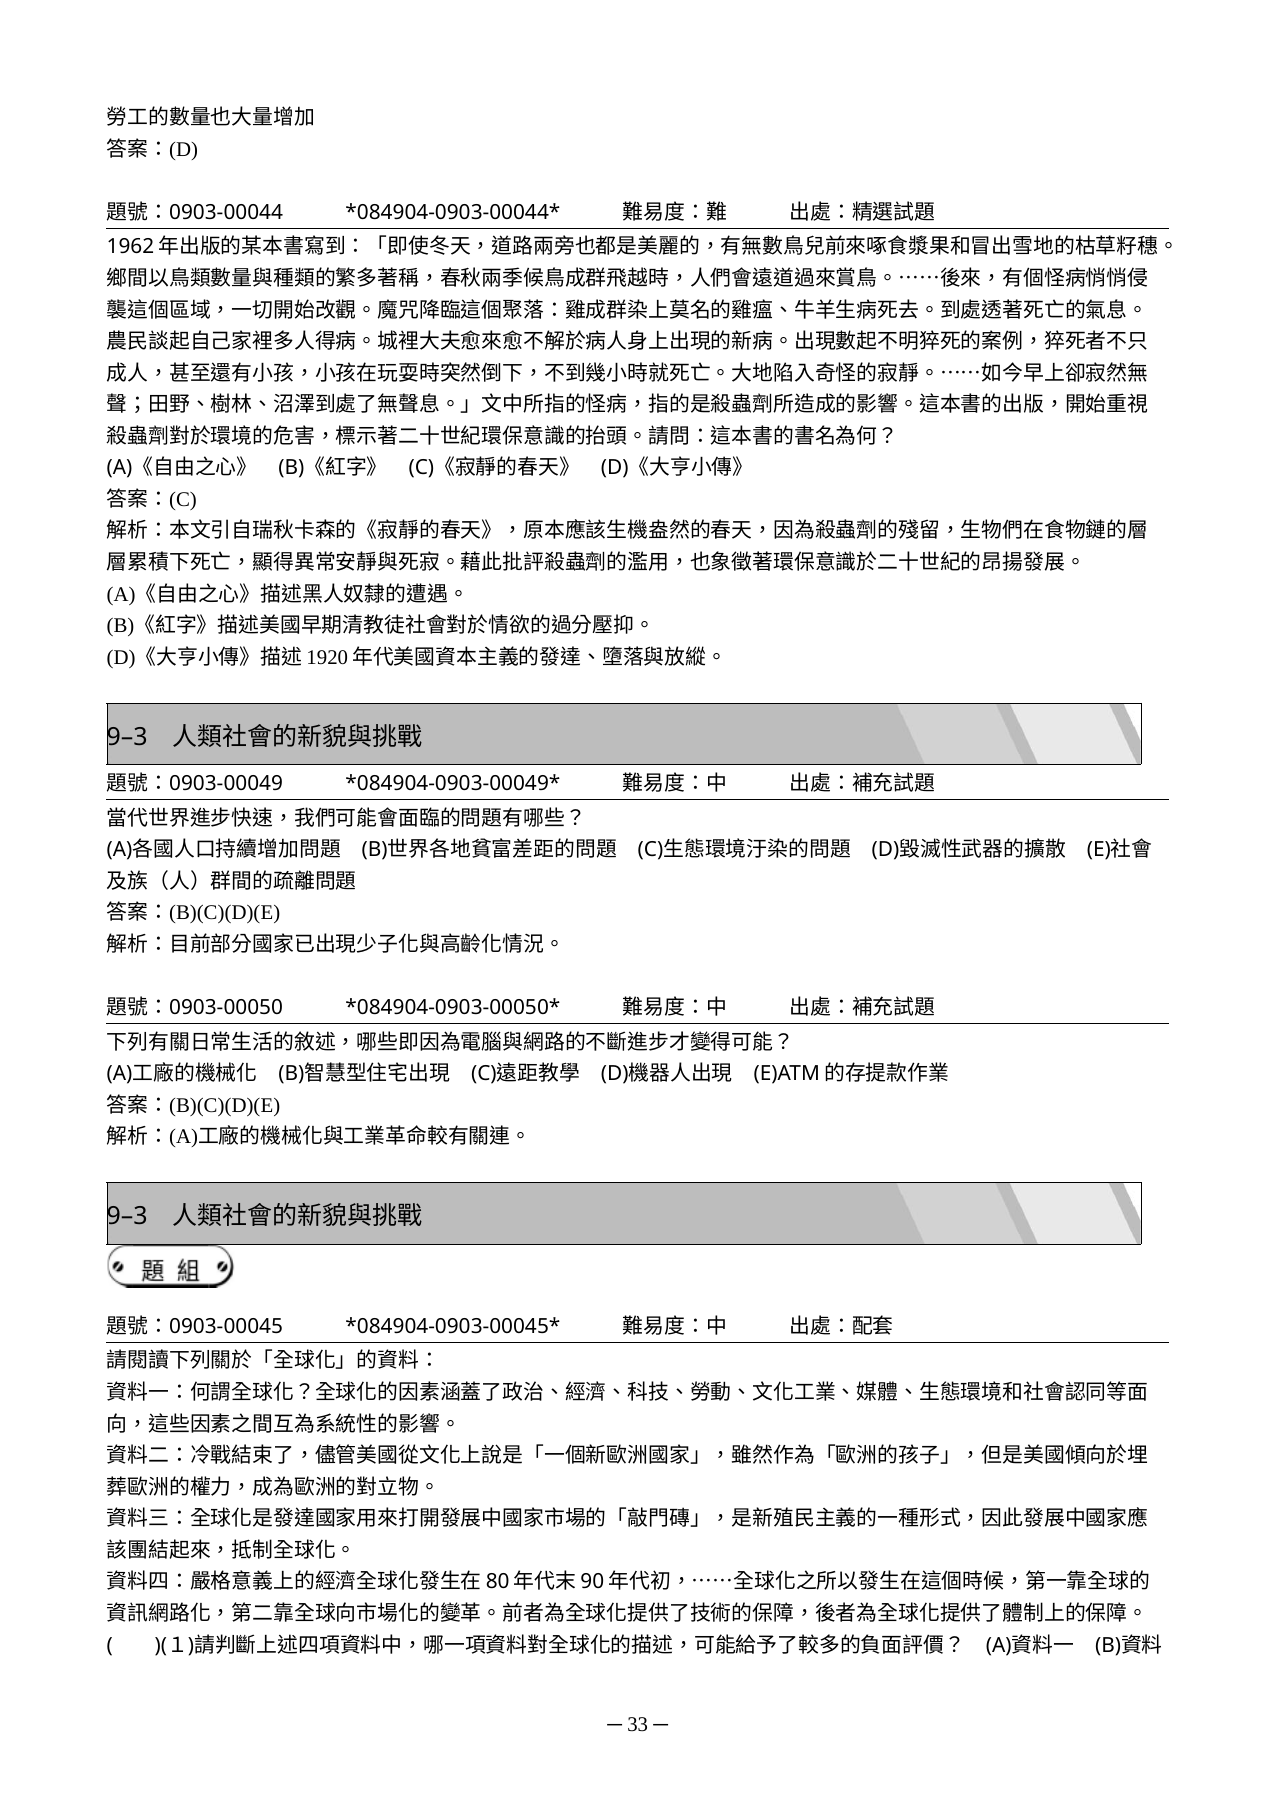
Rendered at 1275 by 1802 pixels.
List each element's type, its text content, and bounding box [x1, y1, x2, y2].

text 答案：(D) [106, 131, 1169, 163]
text 題號：0903-00049 *084904-0903-00049* 難易度：中 出處：補充試題 [106, 766, 1169, 799]
text 解析：(A)工廠的機械化與工業革命較有關連。 [106, 1119, 1169, 1151]
text 答案：(C) [106, 482, 1169, 513]
text 答案：(B)(C)(D)(E) [106, 1087, 1169, 1119]
text 答案：(B)(C)(D)(E) [106, 895, 1169, 927]
text 題號：0903-00050 *084904-0903-00050* 難易度：中 出處：補充試題 [106, 990, 1169, 1023]
text 9–3 人類社會的新貌與挑戰 [106, 702, 1169, 766]
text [106, 1343, 1169, 1659]
text 1962年出版的某本書寫到：「即使冬天，道路兩旁也都是美麗的，有無數鳥兒前來啄食漿果和冒出雪地的枯草籽穗。鄉間以鳥類數量與種類的繁多著稱，春秋兩季候鳥成群飛越時，人們會遠道過來賞鳥。……後來，有個怪病悄悄侵襲這個區域，一切開始改觀。魔咒降臨這個聚落：雞成群染上莫名的雞瘟、牛羊生病死去。到處透著死亡的氣息。農民談起自己家裡多人得病。城裡大夫愈來愈不解於病人身上出現的新病。出現數起不明猝死的案例，猝死者不只成人，甚至還有小孩，小孩在玩耍時突然倒下，不到幾小時就死亡。大地陷入奇怪的寂靜。……如今早上卻寂然無聲；田野、樹林、沼澤到處了無聲息。」文中所指的怪病，指的是殺蟲劑所造成的影響。這本書的出版，開始重視殺蟲劑對於環境的危害，標示著二十世紀環保意識的抬頭。請問：這本書的書名為何？ (A)《自由之心》 (B)《紅字》 (C)《寂靜的春天》 (D)《大亨小傳》 [106, 229, 1169, 482]
text 9–3 人類社會的新貌與挑戰 [106, 1182, 1169, 1245]
text 題號：0903-00044 *084904-0903-00044* 難易度：難 出處：精選試題 [106, 194, 1169, 228]
text 題號：0903-00045 *084904-0903-00045* 難易度：中 出處：配套 [106, 1308, 1169, 1342]
text 解析：本文引自瑞秋卡森的《寂靜的春天》，原本應該生機盎然的春天，因為殺蟲劑的殘留，生物們在食物鏈的層層累積下死亡，顯得異常安靜與死寂。藉此批評殺蟲劑的濫用，也象徵著環保意識於二十世紀的昂揚發展。 (A)《自由之心》描述黑人奴隸的遭遇。 (B)《紅字》描述美國早期清教徒社會對於情欲的過分壓抑。 (D)《大亨小傳》描述1920年代美國資本主義的發達、墮落與放縱。 [106, 513, 1169, 671]
text 當代世界進步快速，我們可能會面臨的問題有哪些？ (A)各國人口持續增加問題 (B)世界各地貧富差距的問題 (C)生態環境汙染的問題 (D)毀滅性武器的擴散 (E)社會及族（人）群間的疏離問題 [106, 800, 1169, 895]
text 解析：目前部分國家已出現少子化與高齡化情況。 [106, 927, 1169, 958]
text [106, 100, 1169, 131]
text 下列有關日常生活的敘述，哪些即因為電腦與網路的不斷進步才變得可能？ (A)工廠的機械化 (B)智慧型住宅出現 (C)遠距教學 (D)機器人出現 (E)ATM的存提款作業 [106, 1024, 1169, 1087]
